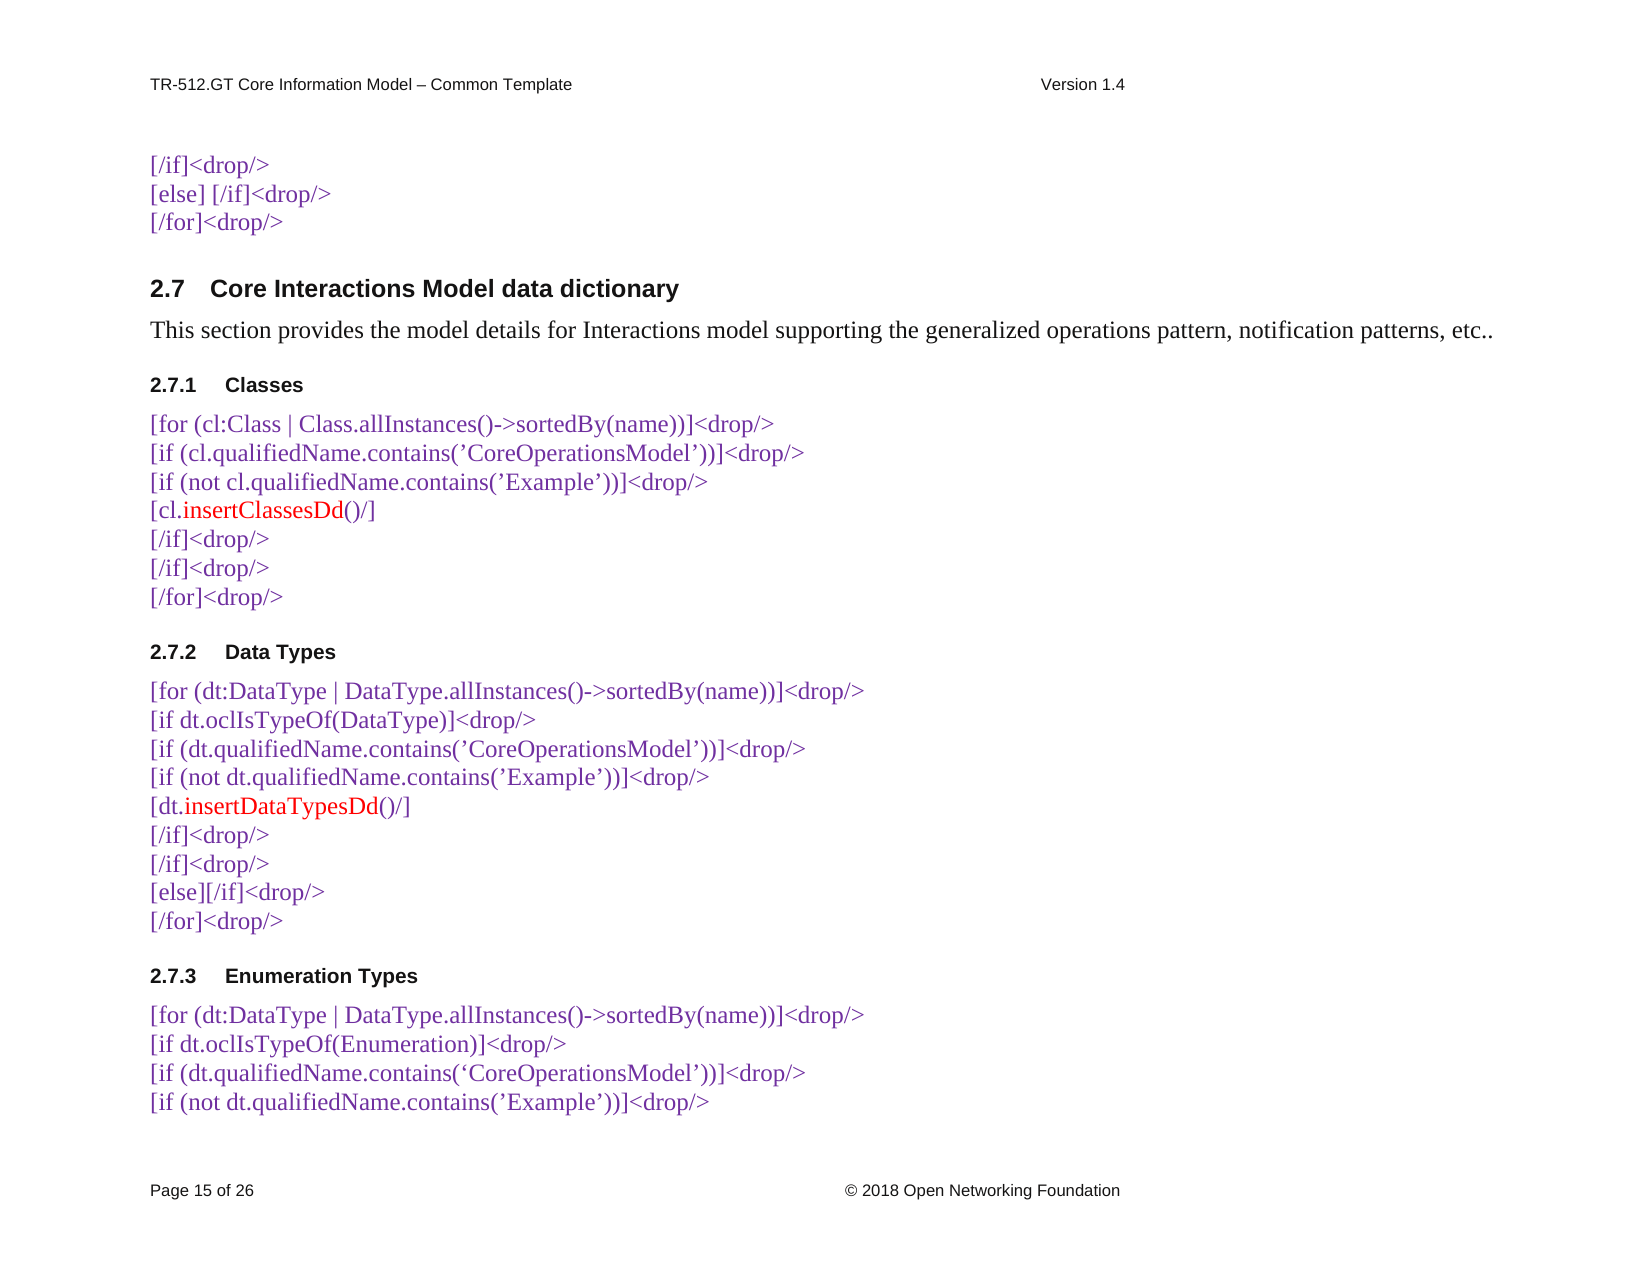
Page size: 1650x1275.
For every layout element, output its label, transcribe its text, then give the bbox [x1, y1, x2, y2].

text [if (dt.qualifiedName.contains(‘CoreOperationsModel’))]<drop/> [150, 1058, 1500, 1087]
text [if (not dt.qualifiedName.contains(’Example’))]<drop/> [150, 1087, 1500, 1116]
text [dt.insertDataTypesDd()/] [150, 791, 1500, 820]
text [for (dt:DataType | DataType.allInstances()->sortedBy(name))]<drop/> [150, 676, 1500, 705]
text This section provides the model details for Interactions model supporting the generalized operations pattern, notification patterns, etc.. [150, 315, 1500, 344]
text [if (not cl.qualifiedName.contains(’Example’))]<drop/> [150, 467, 1500, 496]
text [if (cl.qualifiedName.contains(’CoreOperationsModel’))]<drop/> [150, 438, 1500, 467]
subtitle Classes [150, 373, 1500, 397]
text [/if]<drop/> [150, 849, 1500, 877]
text [cl.insertClassesDd()/] [150, 496, 1500, 524]
subtitle Enumeration Types [150, 964, 1500, 988]
text [/if]<drop/> [150, 820, 1500, 849]
text [else][/if]<drop/> [150, 877, 1500, 906]
subtitle Core Interactions Model data dictionary [150, 274, 1500, 302]
text [/for]<drop/> [150, 582, 1500, 611]
text [if (not dt.qualifiedName.contains(’Example’))]<drop/> [150, 762, 1500, 791]
text [/for]<drop/> [150, 906, 1500, 935]
text [if (dt.qualifiedName.contains(’CoreOperationsModel’))]<drop/> [150, 734, 1500, 762]
text [if dt.oclIsTypeOf(Enumeration)]<drop/> [150, 1029, 1500, 1058]
subtitle Data Types [150, 640, 1500, 664]
text [if dt.oclIsTypeOf(DataType)]<drop/> [150, 705, 1500, 734]
text [/if]<drop/> [150, 524, 1500, 553]
text [for (dt:DataType | DataType.allInstances()->sortedBy(name))]<drop/> [150, 1001, 1500, 1029]
text [/if]<drop/> [150, 553, 1500, 582]
text [/for]<drop/> [150, 207, 1500, 236]
text [else] [/if]<drop/> [150, 179, 1500, 207]
text [for (cl:Class | Class.allInstances()->sortedBy(name))]<drop/> [150, 409, 1500, 438]
text [/if]<drop/> [150, 150, 1500, 179]
